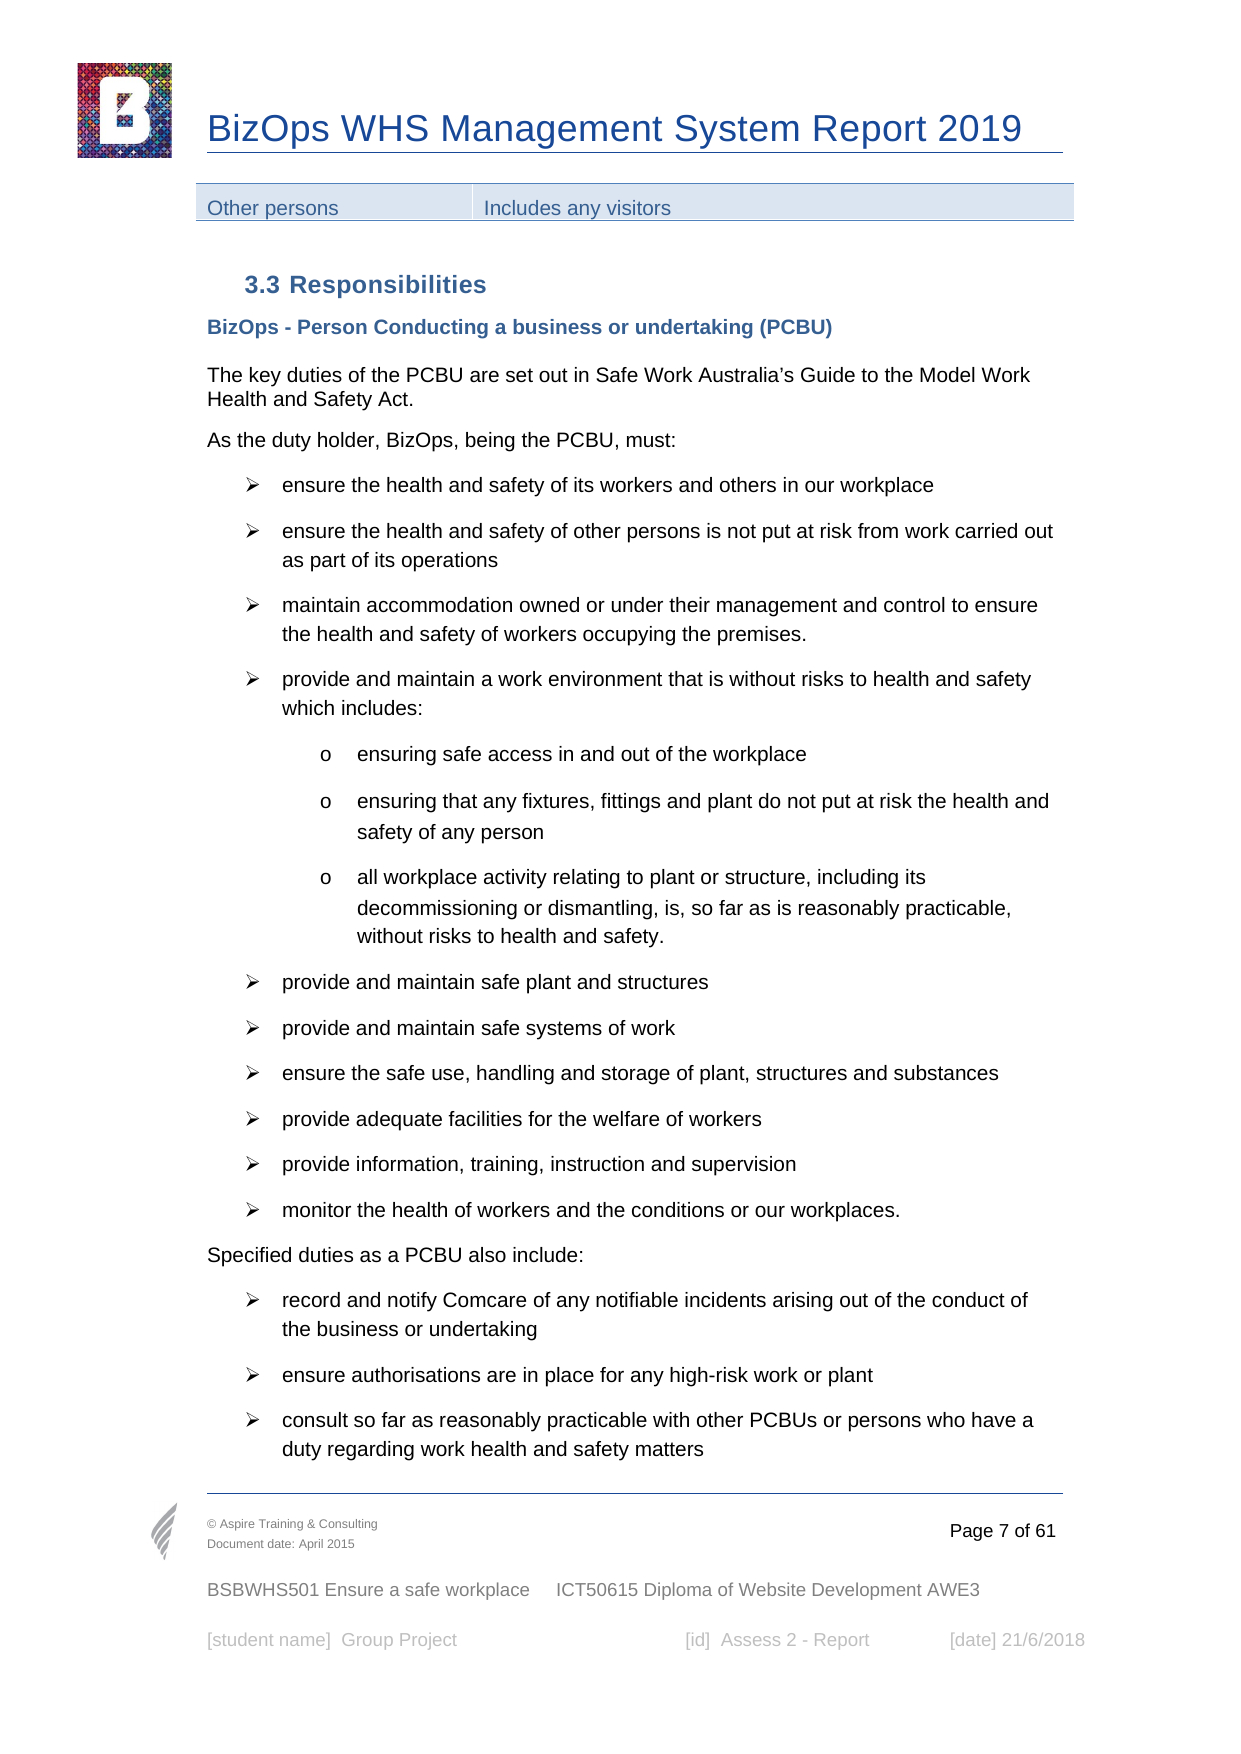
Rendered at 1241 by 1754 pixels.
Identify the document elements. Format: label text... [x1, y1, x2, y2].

list ensure authorisations are in place for any high-risk work or plant [244, 1363, 1063, 1387]
list provide and maintain safe plant and structures [244, 970, 1063, 994]
list maintain accommodation owned or under their management and control to ensure the health and safety of workers occupying the premises. [244, 593, 1063, 646]
list all workplace activity relating to plant or structure, including its decommissioning or dismantling, is, so far as is reasonably practicable, without risks to health and safety. [319, 865, 1063, 948]
list Responsibilities [244, 269, 1063, 298]
list ensuring that any fixtures, fittings and plant do not put at risk the health and safety of any person [319, 789, 1063, 843]
text BizOps - Person Conducting a business or undertaking (PCBU) [207, 315, 1063, 339]
list provide adequate facilities for the welfare of workers [244, 1106, 1063, 1130]
list ensuring safe access in and out of the workplace [319, 741, 1063, 767]
list ensure the health and safety of its workers and others in our workplace [244, 473, 1063, 497]
list provide and maintain a work environment that is without risks to health and safety which includes: [244, 667, 1063, 720]
table_cell Includes any visitors [473, 184, 1074, 219]
list ensure the safe use, handling and storage of plant, structures and substances [244, 1061, 1063, 1085]
text The key duties of the PCBU are set out in Safe Work Australia’s Guide to the Model Work Health and Safety Act. [207, 363, 1063, 411]
picture [77, 63, 172, 158]
list consult so far as reasonably practicable with other PCBUs or persons who have a duty regarding work health and safety matters [244, 1408, 1063, 1461]
text As the duty holder, BizOps, being the PCBU, must: [207, 428, 1063, 452]
list monitor the health of workers and the conditions or our workplaces. [244, 1197, 1063, 1221]
text Specified duties as a PCBU also include: [207, 1243, 1063, 1267]
list provide information, training, instruction and supervision [244, 1152, 1063, 1176]
list record and notify Comcare of any notifiable incidents arising out of the conduct of the business or undertaking [244, 1288, 1063, 1341]
picture [150, 1501, 178, 1561]
list ensure the health and safety of other persons is not put at risk from work carried out as part of its operations [244, 518, 1063, 571]
table_cell Other persons [196, 184, 472, 219]
list provide and maintain safe systems of work [244, 1015, 1063, 1039]
